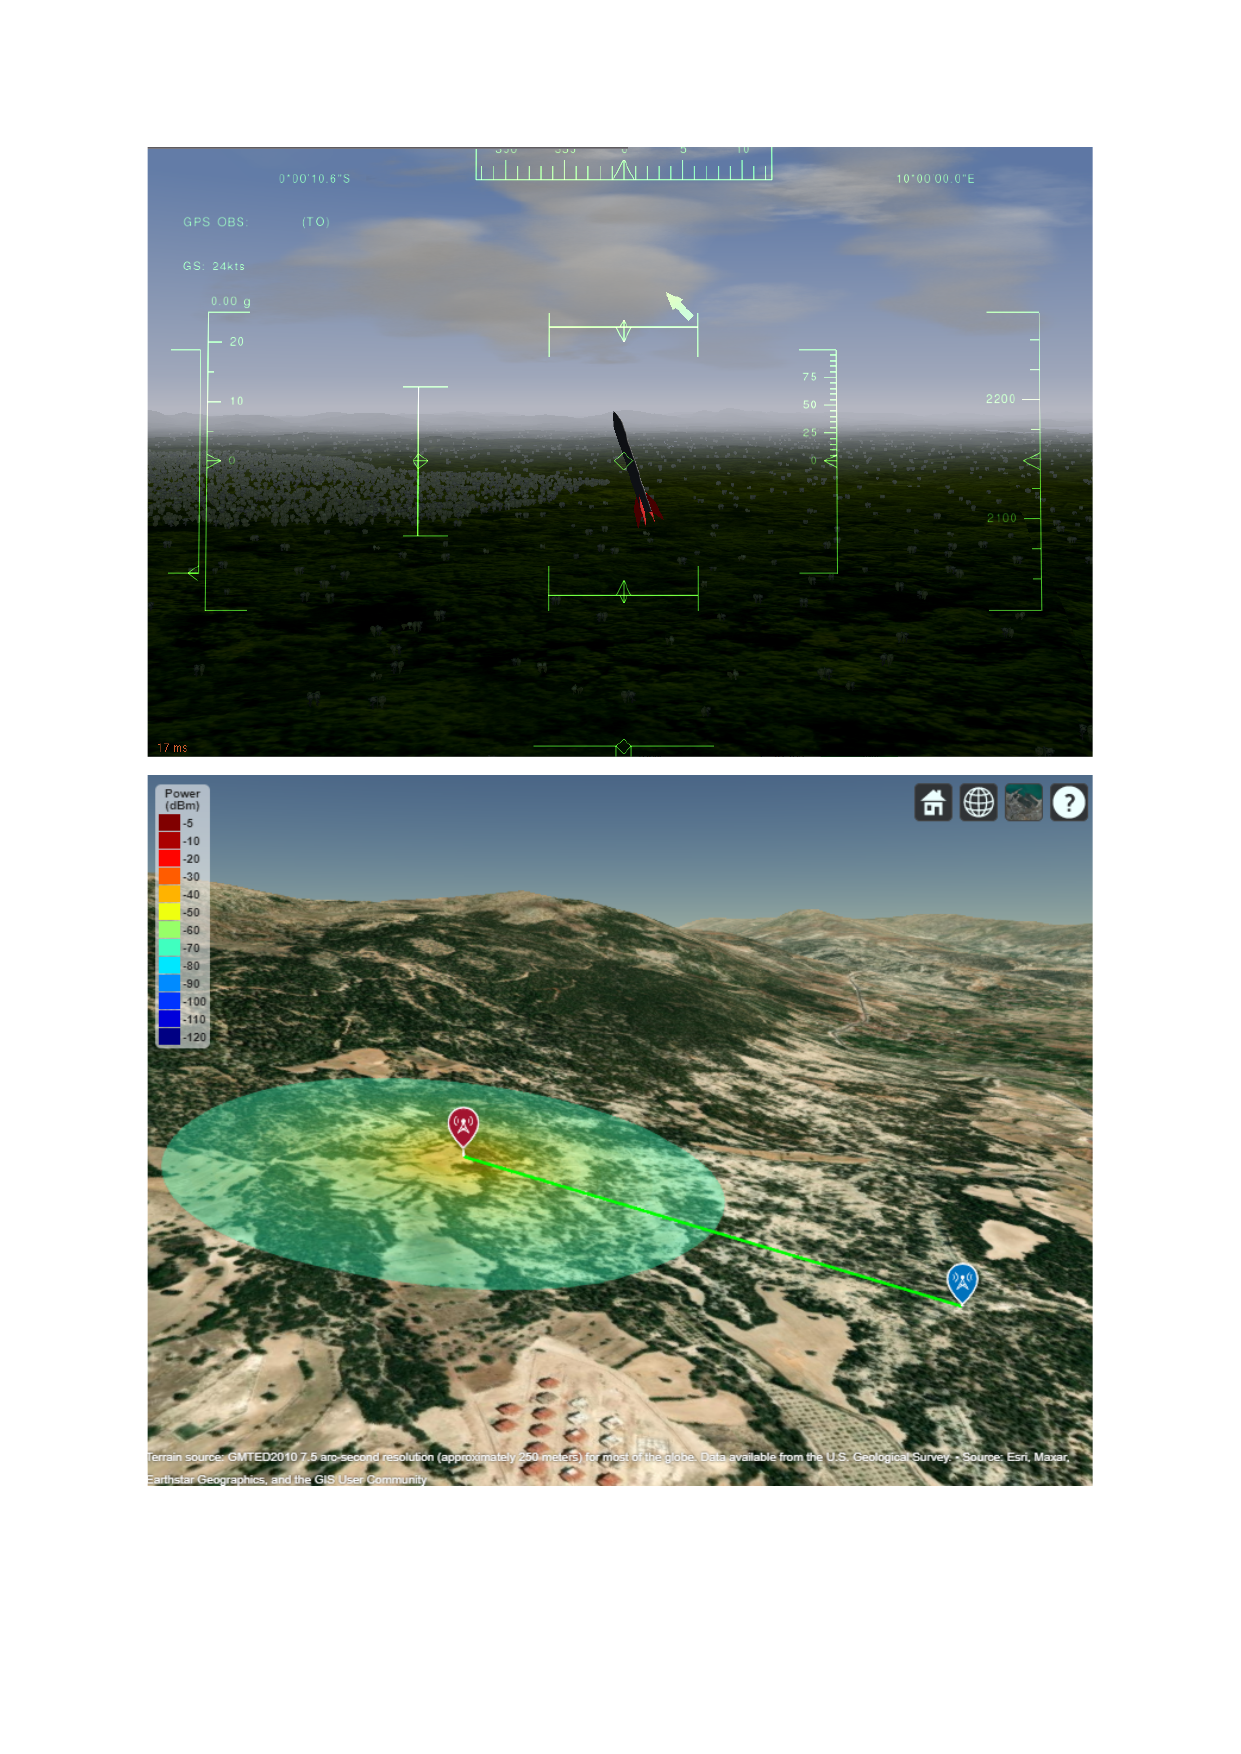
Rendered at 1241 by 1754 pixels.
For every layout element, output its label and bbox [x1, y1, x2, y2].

picture [147, 775, 1093, 1486]
picture [147, 147, 1093, 757]
